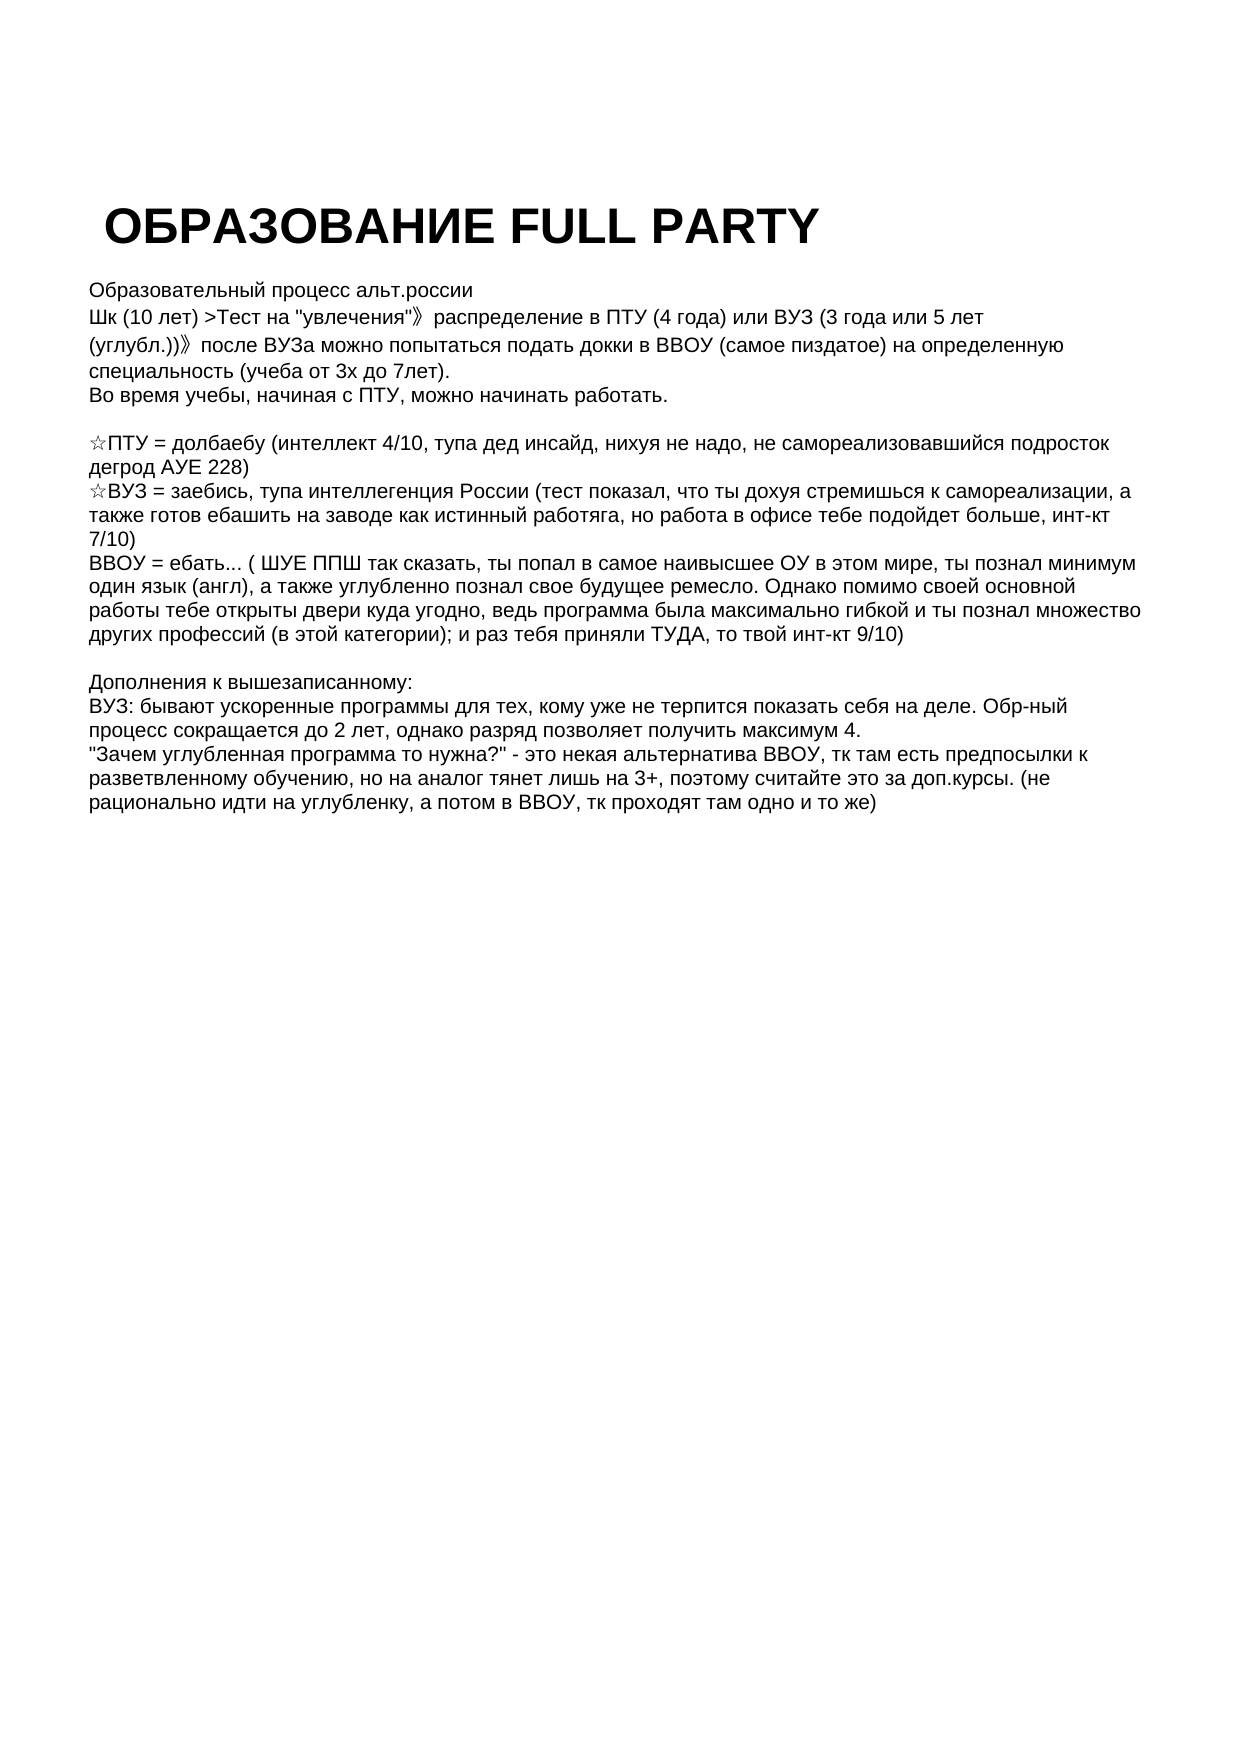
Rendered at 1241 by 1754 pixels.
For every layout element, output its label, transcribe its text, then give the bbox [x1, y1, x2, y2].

text ОБРАЗОВАНИЕ FULL PARTY Образовательный процесс альт.россии Шк (10 лет) >Тест на "увлечения"》распределение в ПТУ (4 года) или ВУЗ (3 года или 5 лет (углубл.))》после ВУЗа можно попытаться подать докки в ВВОУ (самое пиздатое) на определенную специальность (учеба от 3х до 7лет). Во время учебы, начиная с ПТУ, можно начинать работать. ☆ПТУ = долбаебу (интеллект 4/10, тупа дед инсайд, нихуя не надо, не самореализовавшийся подросток дегрод АУЕ 228) ☆ВУЗ = заебись, тупа интеллегенция России (тест показал, что ты дохуя стремишься к самореализации, а также готов ебашить на заводе как истинный работяга, но работа в офисе тебе подойдет больше, инт-кт 7/10) ВВОУ = ебать... ( ШУЕ ППШ так сказать, ты попал в самое наивысшее ОУ в этом мире, ты познал минимум один язык (англ), а также углубленно познал свое будущее ремесло. Однако помимо своей основной работы тебе открыты двери куда угодно, ведь программа была максимально гибкой и ты познал множество других профессий (в этой категории); и раз тебя приняли ТУДА, то твой инт-кт 9/10) Дополнения к вышезаписанному: ВУЗ: бывают ускоренные программы для тех, кому уже не терпится показать себя на деле. Обр-ный процесс сокращается до 2 лет, однако разряд позволяет получить максимум 4. "Зачем углубленная программа то нужна?" - это некая альтернатива ВВОУ, тк там есть предпосылки к разветвленному обучению, но на аналог тянет лишь на 3+, поэтому считайте это за доп.курсы. (не рационально идти на углубленку, а потом в ВВОУ, тк проходят там одно и то же) [88, 196, 1152, 814]
